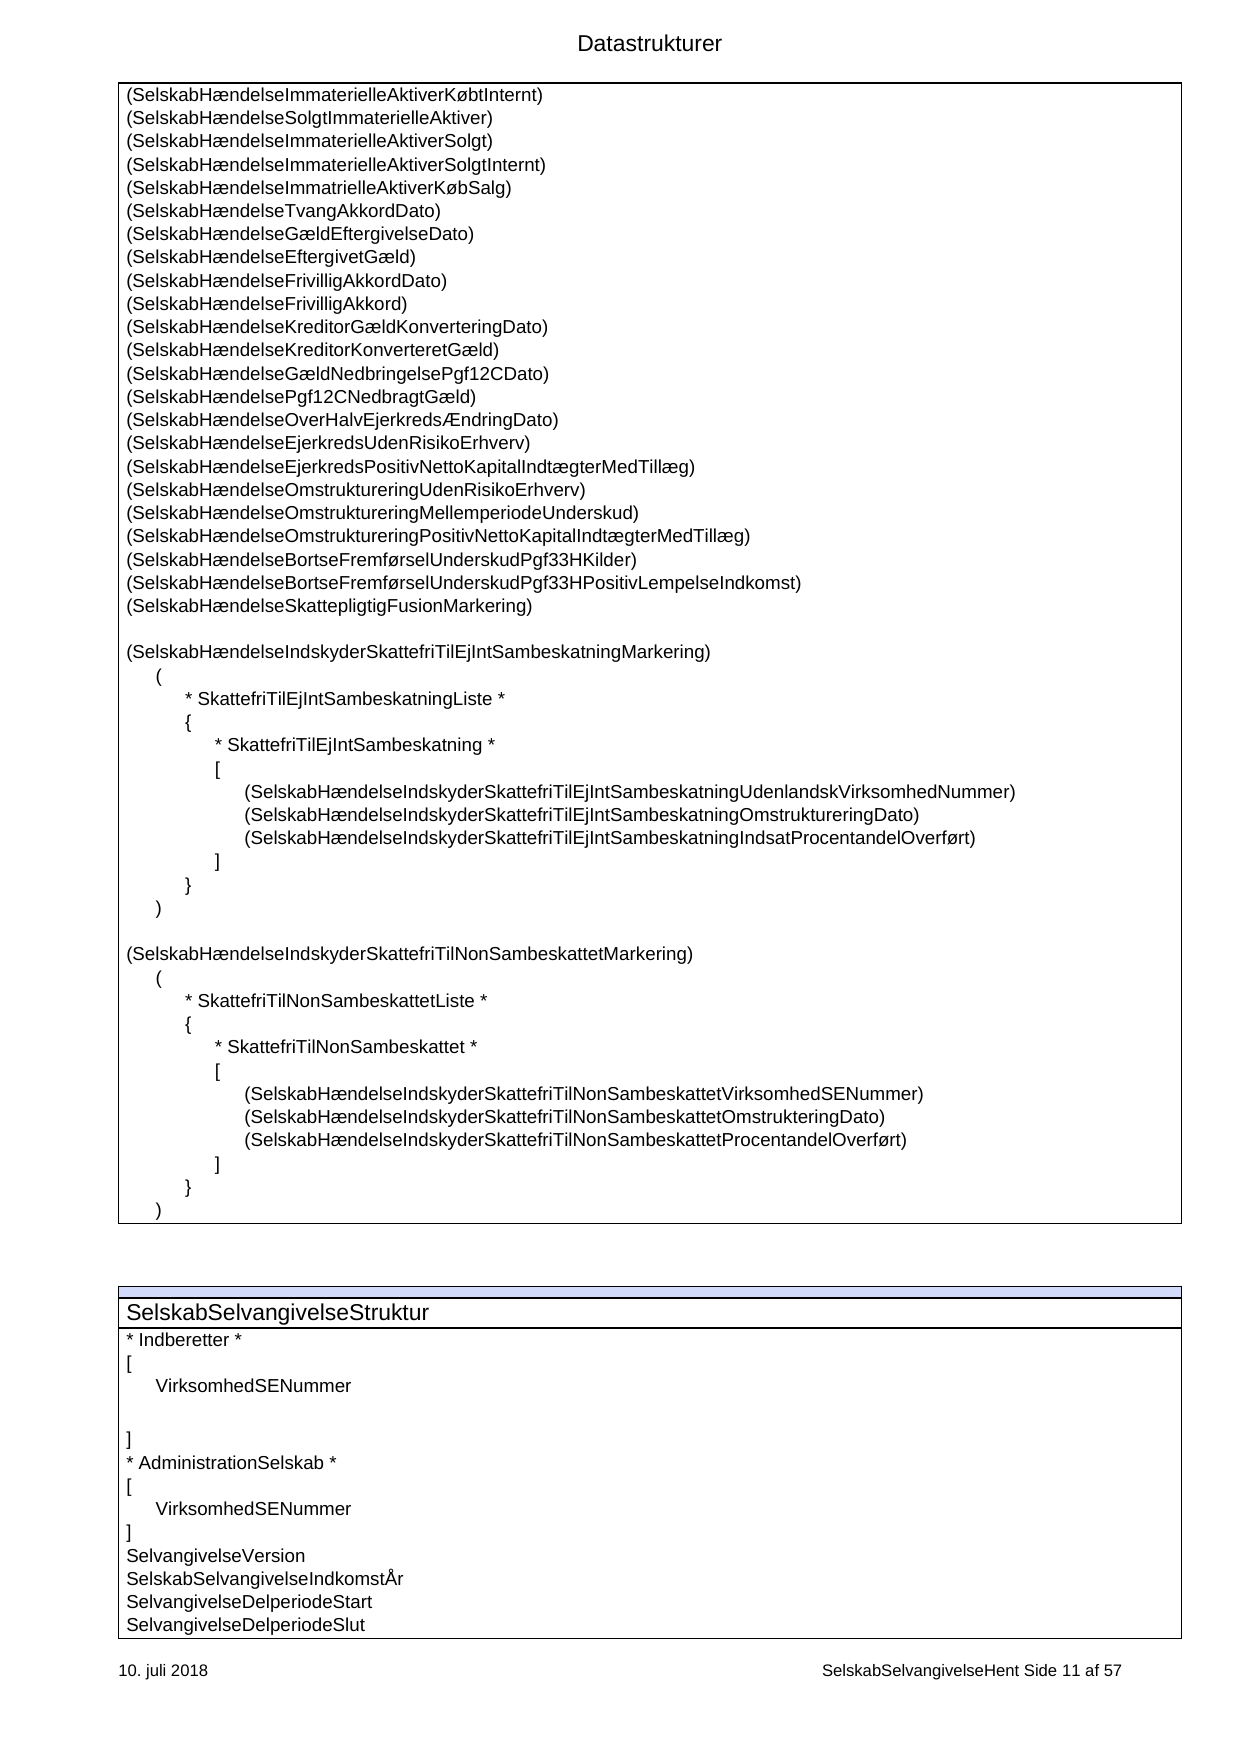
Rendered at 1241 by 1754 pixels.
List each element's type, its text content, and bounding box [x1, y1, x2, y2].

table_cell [119, 84, 1181, 1222]
table_cell SelskabSelvangivelseStruktur [119, 1299, 1181, 1327]
table_header [119, 1287, 1181, 1297]
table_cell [119, 1329, 1181, 1638]
